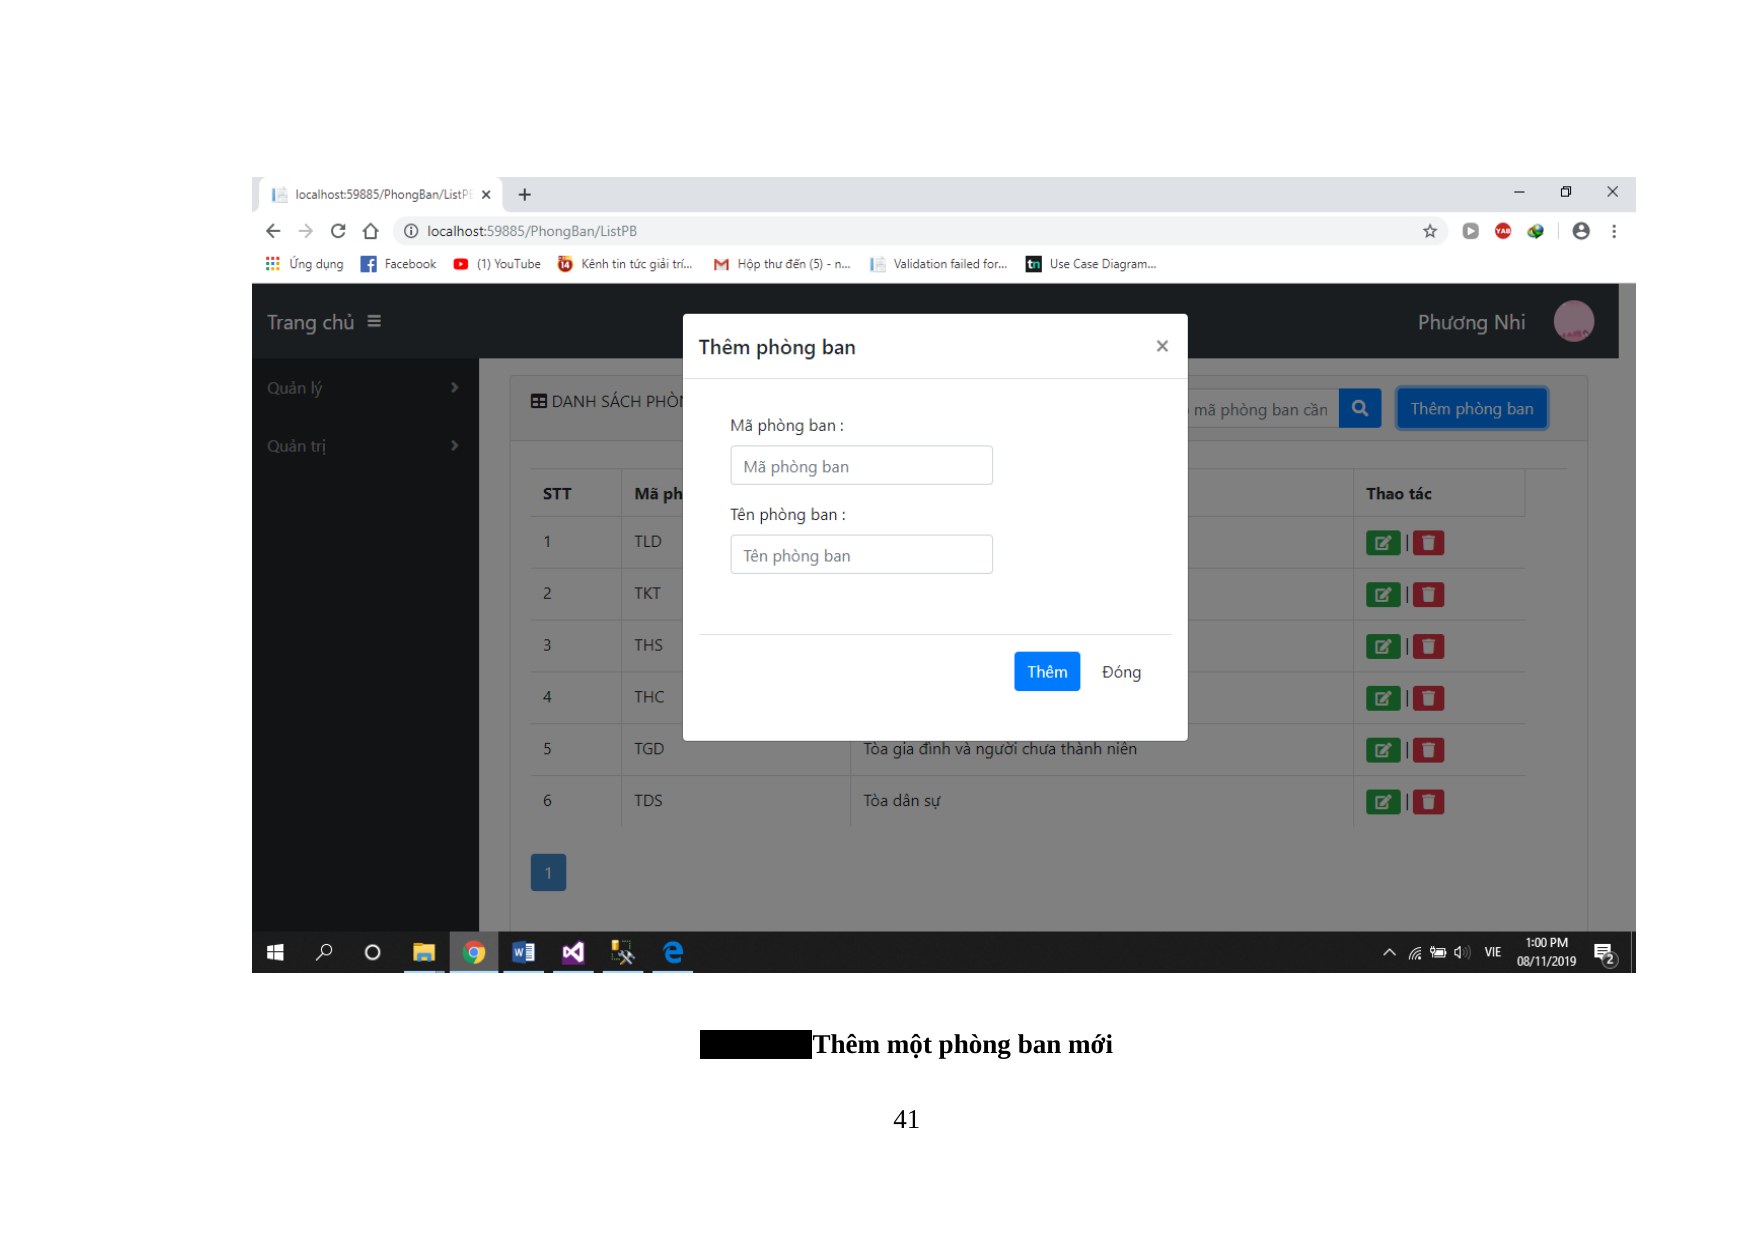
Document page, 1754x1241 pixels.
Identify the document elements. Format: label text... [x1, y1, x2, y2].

text Thêm một phòng ban mới [177, 1028, 1636, 1059]
picture [252, 177, 1636, 973]
